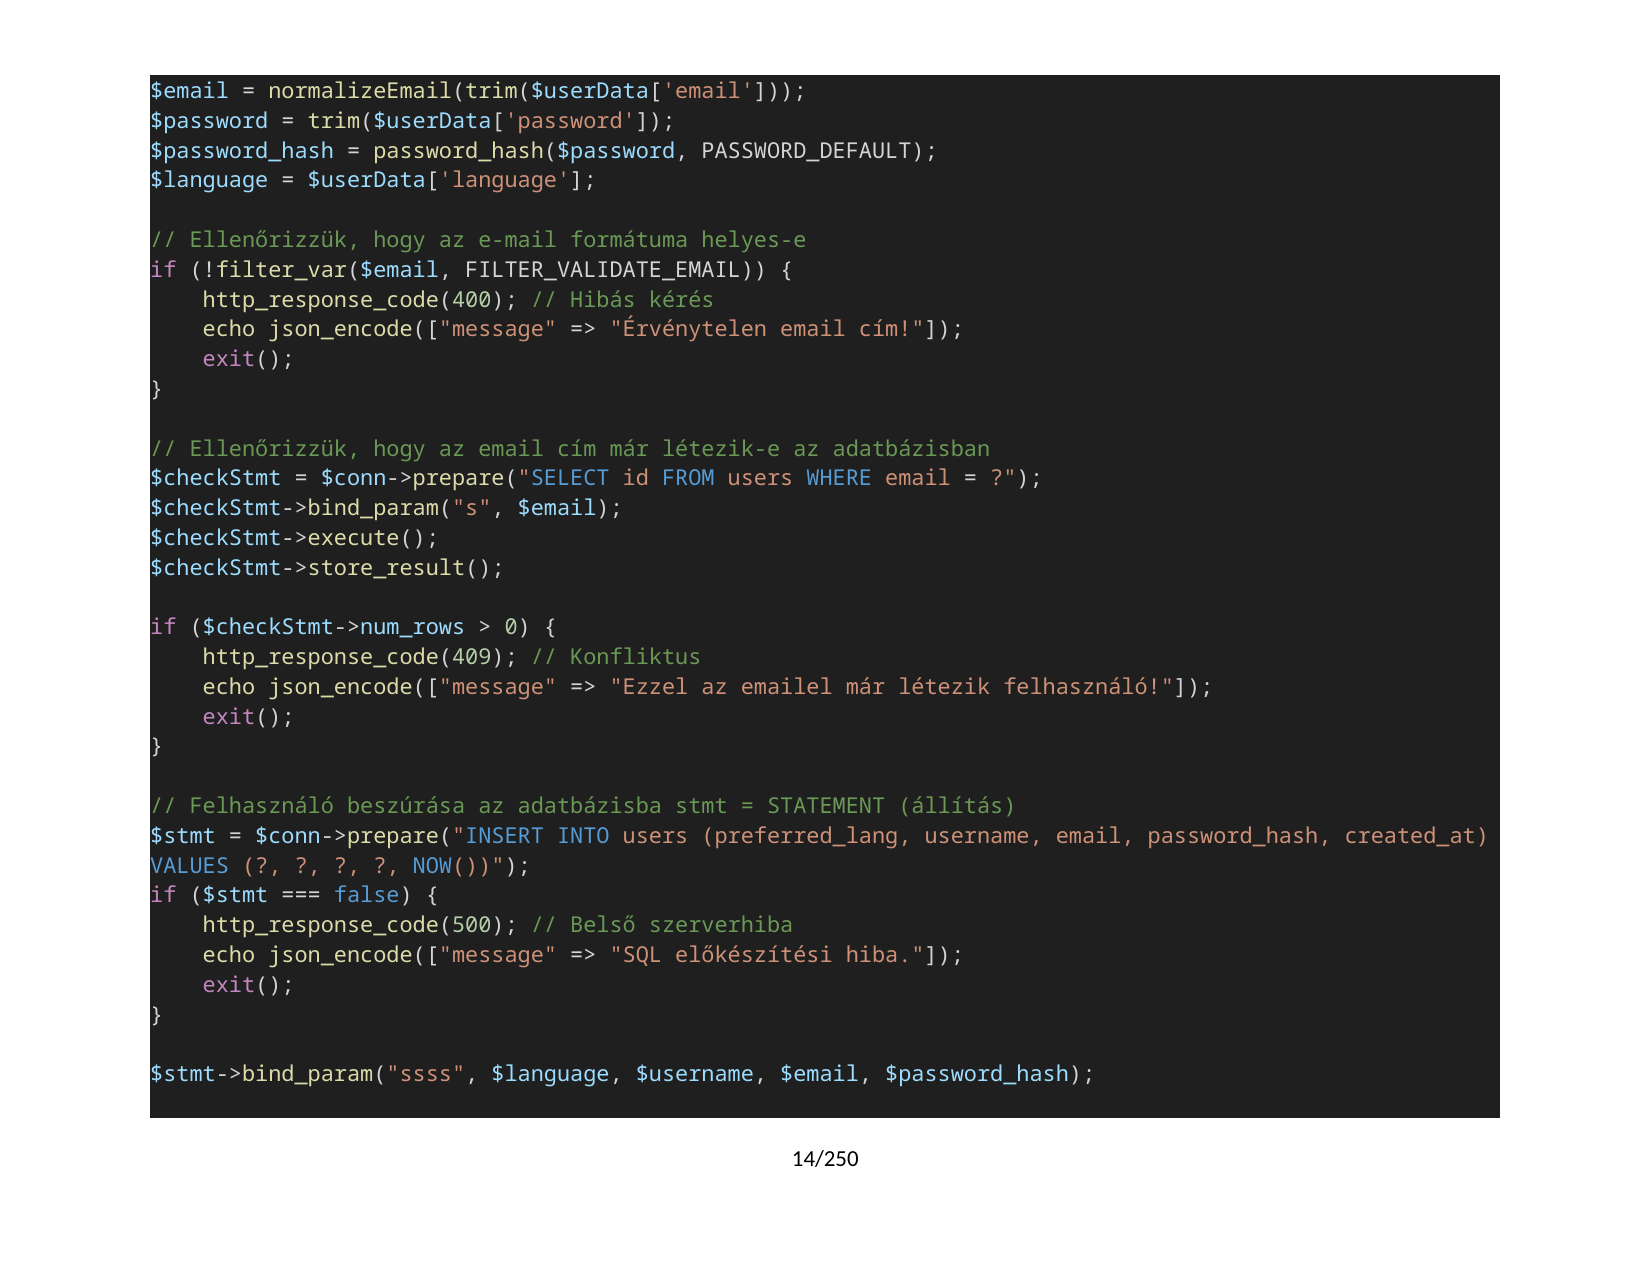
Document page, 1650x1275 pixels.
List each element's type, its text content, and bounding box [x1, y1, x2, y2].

text exit(); [150, 701, 1500, 730]
text $stmt = $conn->prepare("INSERT INTO users (preferred_lang, username, email, password_hash, created_at) VALUES (?, ?, ?, ?, NOW())"); [150, 820, 1500, 879]
text $checkStmt->store_result(); [150, 552, 1500, 581]
text } [150, 998, 1500, 1028]
text $stmt->bind_param("ssss", $language, $username, $email, $password_hash); [150, 1058, 1500, 1088]
text http_response_code(400); // Hibás kérés [150, 283, 1500, 313]
text http_response_code(409); // Konfliktus [150, 641, 1500, 671]
text // Ellenőrizzük, hogy az e-mail formátuma helyes-e [150, 224, 1500, 254]
text $checkStmt->execute(); [150, 522, 1500, 552]
text echo json_encode(["message" => "SQL előkészítési hiba."]); [150, 939, 1500, 969]
text // Ellenőrizzük, hogy az email cím már létezik-e az adatbázisban [150, 432, 1500, 462]
text $language = $userData['language']; [150, 164, 1500, 194]
text } [150, 730, 1500, 760]
text if ($checkStmt->num_rows > 0) { [150, 611, 1500, 641]
text if ($stmt === false) { [150, 879, 1500, 909]
text $password_hash = password_hash($password, PASSWORD_DEFAULT); [150, 134, 1500, 164]
text $checkStmt = $conn->prepare("SELECT id FROM users WHERE email = ?"); [150, 462, 1500, 492]
text echo json_encode(["message" => "Érvénytelen email cím!"]); [150, 313, 1500, 343]
text // Felhasználó beszúrása az adatbázisba stmt = STATEMENT (állítás) [150, 790, 1500, 820]
text $checkStmt->bind_param("s", $email); [150, 492, 1500, 522]
text if (!filter_var($email, FILTER_VALIDATE_EMAIL)) { [150, 254, 1500, 283]
text $email = normalizeEmail(trim($userData['email'])); [150, 75, 1500, 105]
text http_response_code(500); // Belső szerverhiba [150, 909, 1500, 939]
text $password = trim($userData['password']); [150, 105, 1500, 134]
text echo json_encode(["message" => "Ezzel az emailel már létezik felhasználó!"]); [150, 671, 1500, 701]
text exit(); [150, 969, 1500, 998]
text } [150, 373, 1500, 403]
text exit(); [150, 343, 1500, 373]
